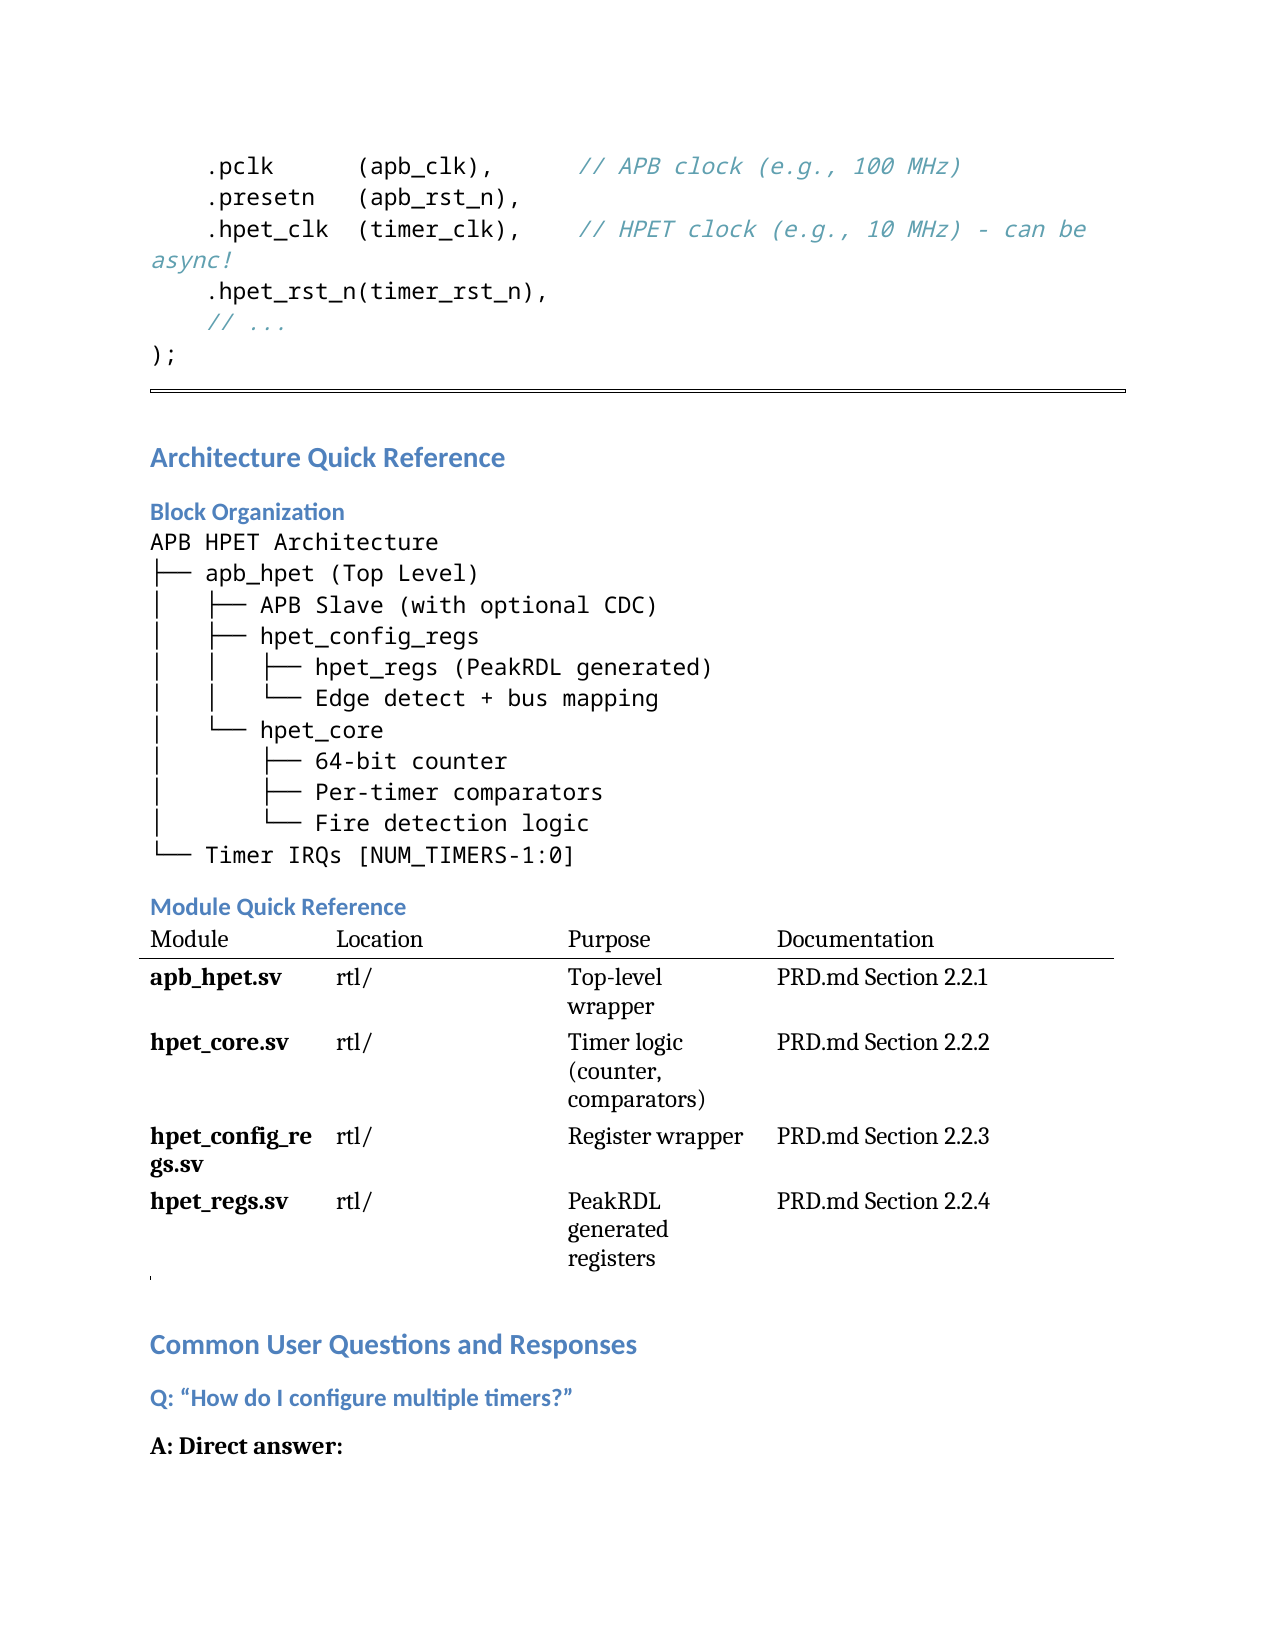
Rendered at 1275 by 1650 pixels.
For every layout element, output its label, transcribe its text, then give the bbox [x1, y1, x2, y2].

subtitle Common User Questions and Responses [150, 1326, 1125, 1362]
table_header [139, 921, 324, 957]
subtitle Architecture Quick Reference [150, 439, 1125, 475]
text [150, 150, 1125, 369]
subtitle Block Organization [150, 496, 1125, 526]
text APB HPET Architecture ├── apb_hpet (Top Level) │ ├── APB Slave (with optional CDC) │ ├── hpet_config_regs │ │ ├── hpet_regs (PeakRDL generated) │ │ └── Edge detect + bus mapping │ └── hpet_core │ ├── 64-bit counter │ ├── Per-timer comparators │ └── Fire detection logic └── Timer IRQs [NUM_TIMERS-1:0] [150, 526, 1125, 870]
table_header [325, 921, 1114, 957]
subtitle Q: “How do I configure multiple timers?” [150, 1383, 1125, 1413]
subtitle Module Quick Reference [150, 891, 1125, 921]
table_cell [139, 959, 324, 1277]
text A: Direct answer: [150, 1432, 1125, 1461]
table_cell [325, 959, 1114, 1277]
